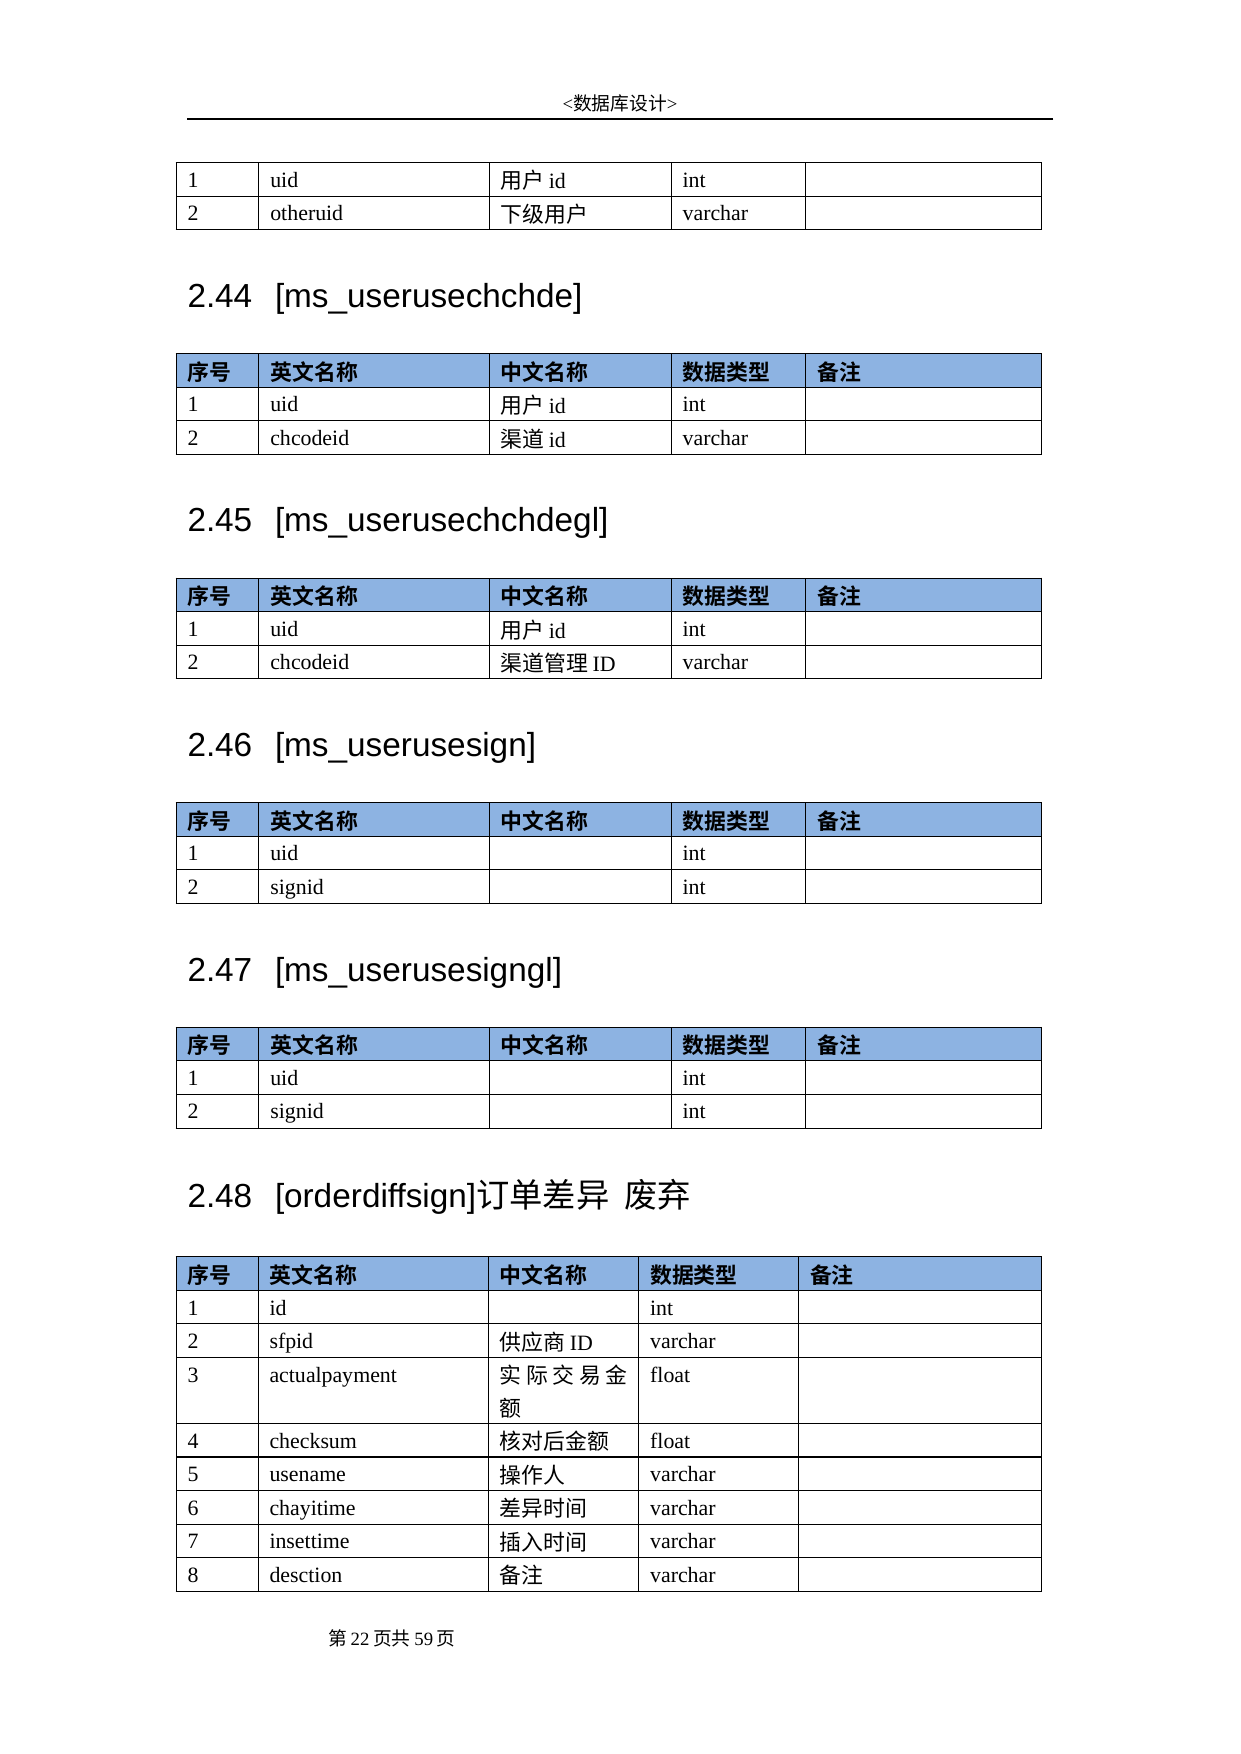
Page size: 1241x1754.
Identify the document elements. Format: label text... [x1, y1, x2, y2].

table_header 序号 [177, 354, 258, 387]
table_cell uid [259, 388, 489, 420]
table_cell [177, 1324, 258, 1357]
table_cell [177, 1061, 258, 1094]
table_header 序号 [177, 579, 258, 611]
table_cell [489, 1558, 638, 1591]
table_cell int [672, 388, 805, 420]
table_cell 2 [177, 646, 258, 678]
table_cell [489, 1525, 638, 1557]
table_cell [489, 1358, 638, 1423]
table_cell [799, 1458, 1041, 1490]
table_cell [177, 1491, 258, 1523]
table_header 中文名称 [490, 803, 671, 836]
table_header 英文名称 [259, 354, 489, 387]
table_cell uid [259, 837, 489, 869]
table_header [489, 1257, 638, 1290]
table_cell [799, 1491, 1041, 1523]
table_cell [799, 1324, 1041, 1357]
table_cell int [672, 837, 805, 869]
table_cell [490, 837, 671, 869]
subtitle [orderdiffsign]订单差异 废弃 [187, 1161, 1053, 1226]
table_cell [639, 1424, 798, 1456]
table_cell int [672, 163, 805, 196]
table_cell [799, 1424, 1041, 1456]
table_header 序号 [177, 803, 258, 836]
table_cell 1 [177, 837, 258, 869]
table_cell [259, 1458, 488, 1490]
table_cell varchar [672, 197, 805, 229]
table_header 备注 [806, 579, 1041, 611]
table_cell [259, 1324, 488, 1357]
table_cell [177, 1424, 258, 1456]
table_cell uid [259, 612, 489, 645]
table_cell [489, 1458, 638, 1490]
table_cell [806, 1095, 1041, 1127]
table_cell varchar [672, 421, 805, 454]
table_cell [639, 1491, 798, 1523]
table_cell varchar [672, 646, 805, 678]
table_header 中文名称 [490, 579, 671, 611]
table_cell [806, 197, 1041, 229]
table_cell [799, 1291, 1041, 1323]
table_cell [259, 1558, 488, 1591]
table_cell 用户id [490, 388, 671, 420]
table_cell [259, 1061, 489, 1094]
table_cell 1 [177, 388, 258, 420]
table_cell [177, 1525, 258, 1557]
subtitle [ms_userusesigngl] [187, 936, 1053, 1001]
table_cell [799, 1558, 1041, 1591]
table_cell [806, 837, 1041, 869]
table_cell [806, 870, 1041, 903]
table_cell 2 [177, 870, 258, 903]
table_header 数据类型 [672, 803, 805, 836]
table_cell int [672, 870, 805, 903]
table_cell chcodeid [259, 421, 489, 454]
table_header 备注 [806, 354, 1041, 387]
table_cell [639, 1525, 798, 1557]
table_cell [806, 388, 1041, 420]
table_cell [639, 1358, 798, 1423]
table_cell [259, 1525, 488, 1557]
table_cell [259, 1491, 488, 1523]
subtitle [ms_userusechchde] [187, 263, 1053, 328]
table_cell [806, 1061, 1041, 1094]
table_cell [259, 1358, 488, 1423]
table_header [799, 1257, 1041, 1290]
table_cell [806, 163, 1041, 196]
table_header 数据类型 [672, 579, 805, 611]
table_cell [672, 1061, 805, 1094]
table_cell [806, 612, 1041, 645]
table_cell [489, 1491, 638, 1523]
table_header 英文名称 [259, 579, 489, 611]
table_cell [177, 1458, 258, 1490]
table_cell [806, 421, 1041, 454]
table_cell 下级用户 [490, 197, 671, 229]
table_cell signid [259, 870, 489, 903]
table_cell 用户id [490, 612, 671, 645]
table_cell 2 [177, 421, 258, 454]
subtitle [ms_userusechchdegl] [187, 487, 1053, 552]
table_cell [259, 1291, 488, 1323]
table_cell 用户id [490, 163, 671, 196]
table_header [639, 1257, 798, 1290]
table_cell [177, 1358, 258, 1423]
table_header 中文名称 [490, 1028, 671, 1060]
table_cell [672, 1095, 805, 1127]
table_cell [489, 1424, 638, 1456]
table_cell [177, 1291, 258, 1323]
table_header 数据类型 [672, 354, 805, 387]
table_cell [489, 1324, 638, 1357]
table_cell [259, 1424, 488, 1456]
table_cell 1 [177, 163, 258, 196]
table_cell [806, 646, 1041, 678]
table_header 中文名称 [490, 354, 671, 387]
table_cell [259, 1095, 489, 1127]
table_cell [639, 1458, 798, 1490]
table_cell 2 [177, 197, 258, 229]
table_cell [490, 870, 671, 903]
table_cell chcodeid [259, 646, 489, 678]
table_cell 渠道管理ID [490, 646, 671, 678]
table_header 数据类型 [672, 1028, 805, 1060]
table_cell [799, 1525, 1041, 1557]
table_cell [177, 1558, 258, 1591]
subtitle [ms_userusesign] [187, 712, 1053, 777]
table_cell int [672, 612, 805, 645]
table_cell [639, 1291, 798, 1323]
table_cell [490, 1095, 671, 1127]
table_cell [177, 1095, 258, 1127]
table_header 备注 [806, 803, 1041, 836]
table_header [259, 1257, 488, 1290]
table_cell 渠道id [490, 421, 671, 454]
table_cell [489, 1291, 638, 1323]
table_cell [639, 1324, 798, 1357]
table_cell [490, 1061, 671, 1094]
table_header 序号 [177, 1028, 258, 1060]
table_cell otheruid [259, 197, 489, 229]
table_cell uid [259, 163, 489, 196]
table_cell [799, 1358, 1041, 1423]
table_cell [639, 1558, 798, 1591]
table_header 英文名称 [259, 1028, 489, 1060]
table_header 备注 [806, 1028, 1041, 1060]
table_header 英文名称 [259, 803, 489, 836]
table_cell 1 [177, 612, 258, 645]
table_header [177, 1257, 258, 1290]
